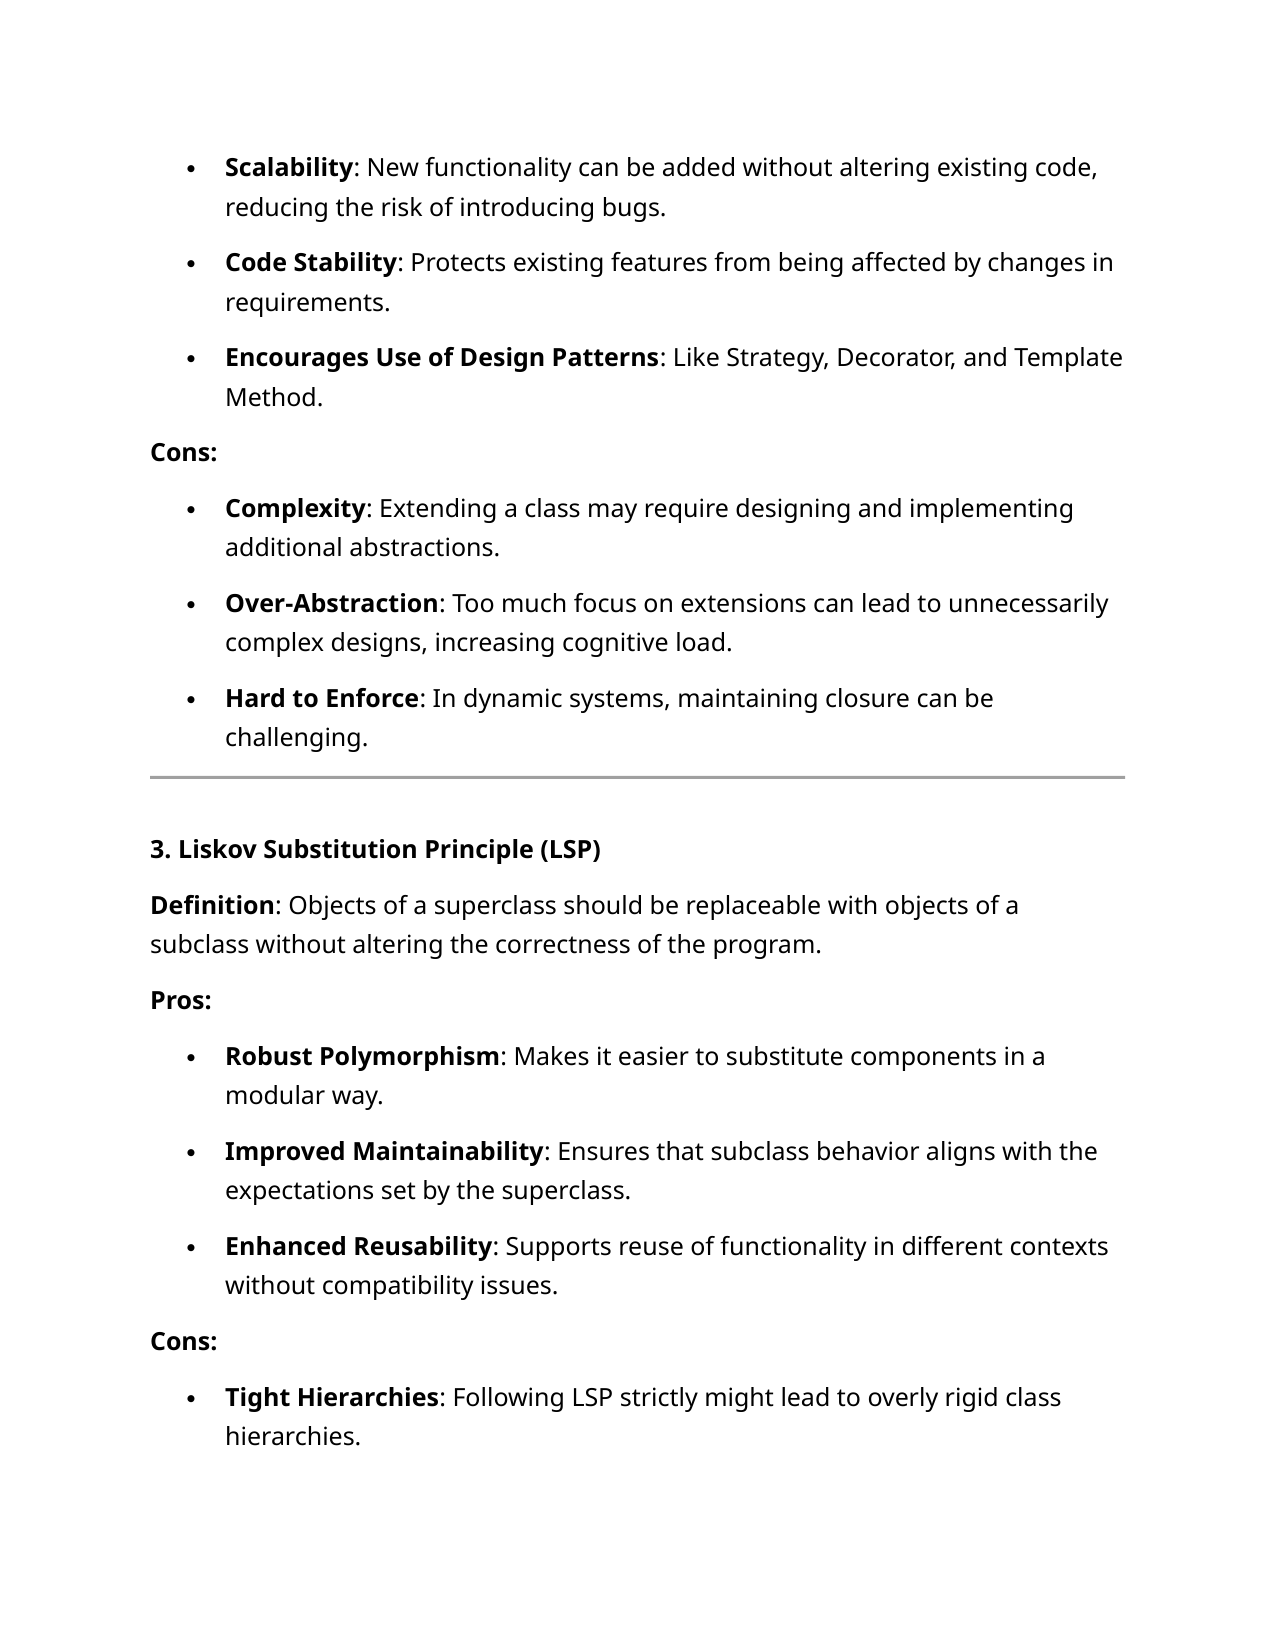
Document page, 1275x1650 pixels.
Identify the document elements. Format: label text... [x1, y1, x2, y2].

list Hard to Enforce: In dynamic systems, maintaining closure can be challenging. [187, 681, 1125, 754]
text Cons: [150, 1323, 1125, 1357]
list Encourages Use of Design Patterns: Like Strategy, Decorator, and Template Method. [187, 340, 1125, 413]
list Robust Polymorphism: Makes it easier to substitute components in a modular way. [187, 1038, 1125, 1112]
list Code Stability: Protects existing features from being affected by changes in requirements. [187, 245, 1125, 318]
text 3. Liskov Substitution Principle (LSP) [150, 832, 1125, 866]
text Pros: [150, 982, 1125, 1017]
list Complexity: Extending a class may require designing and implementing additional abstractions. [187, 491, 1125, 564]
list Enhanced Reusability: Supports reuse of functionality in different contexts without compatibility issues. [187, 1228, 1125, 1302]
text Cons: [150, 435, 1125, 469]
list Improved Maintainability: Ensures that subclass behavior aligns with the expectations set by the superclass. [187, 1133, 1125, 1207]
list Scalability: New functionality can be added without altering existing code, reducing the risk of introducing bugs. [187, 150, 1125, 223]
list Over-Abstraction: Too much focus on extensions can lead to unnecessarily complex designs, increasing cognitive load. [187, 586, 1125, 659]
list Tight Hierarchies: Following LSP strictly might lead to overly rigid class hierarchies. [187, 1379, 1125, 1452]
text Definition: Objects of a superclass should be replaceable with objects of a subclass without altering the correctness of the program. [150, 887, 1125, 961]
